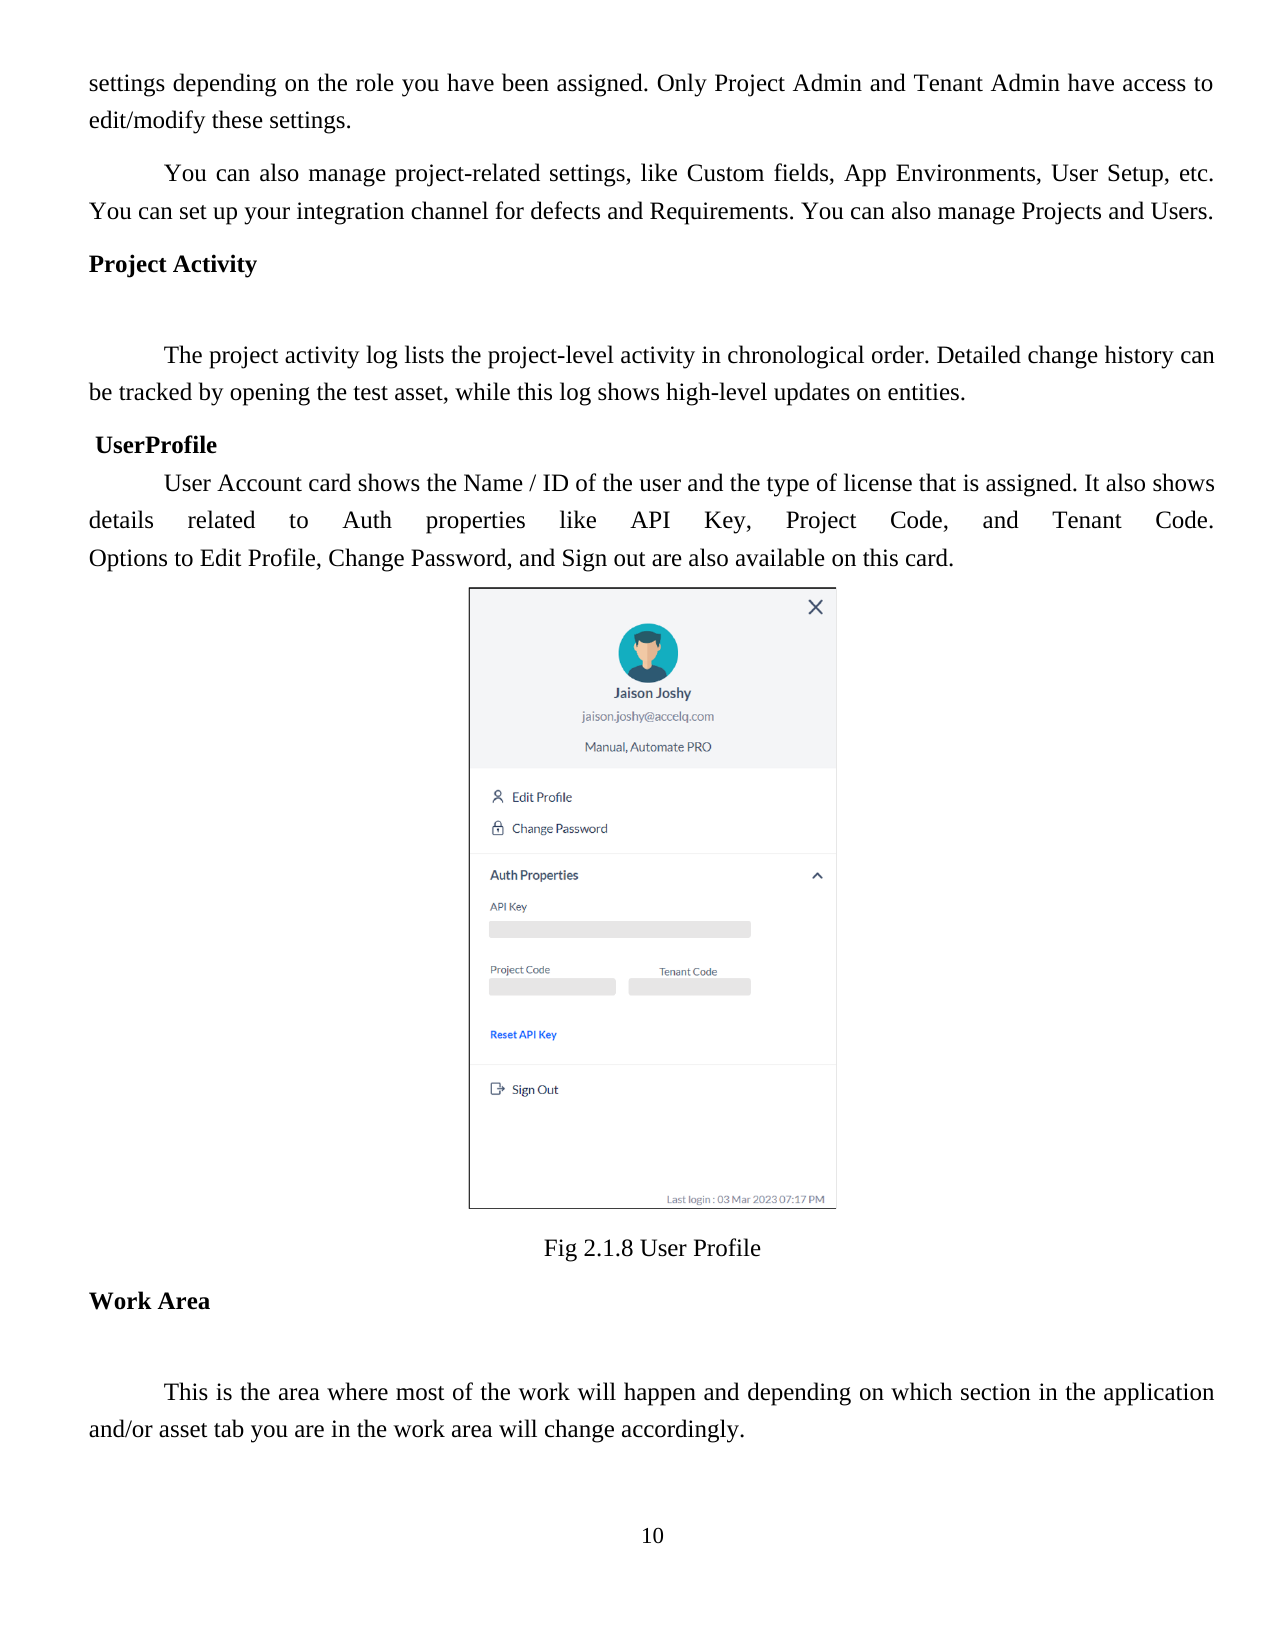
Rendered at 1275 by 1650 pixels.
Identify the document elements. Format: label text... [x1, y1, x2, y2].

text Work Area [89, 1277, 1216, 1352]
text Fig 2.1.8 User Profile [89, 1224, 1216, 1262]
text UserProfile User Account card shows the Name / ID of the user and the type of license that is assigned. It also shows details related to Auth properties like API Key, Project Code, and Tenant Code. Options to Edit Profile, Change Password, and Sign out are also available on this card. [89, 422, 1216, 572]
text Project Activity [89, 240, 1216, 278]
text You can also manage project-related settings, like Custom fields, App Environments, User Setup, etc. You can set up your integration channel for defects and Requirements. You can also manage Projects and Users. [89, 150, 1216, 225]
text The project activity log lists the project-level activity in chronological order. Detailed change history can be tracked by opening the test asset, while this log shows high-level updates on entities. [89, 293, 1216, 406]
text This is the area where most of the work will happen and depending on which section in the application and/or asset tab you are in the work area will change accordingly. [89, 1368, 1216, 1443]
picture [468, 587, 837, 1209]
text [89, 59, 1216, 134]
